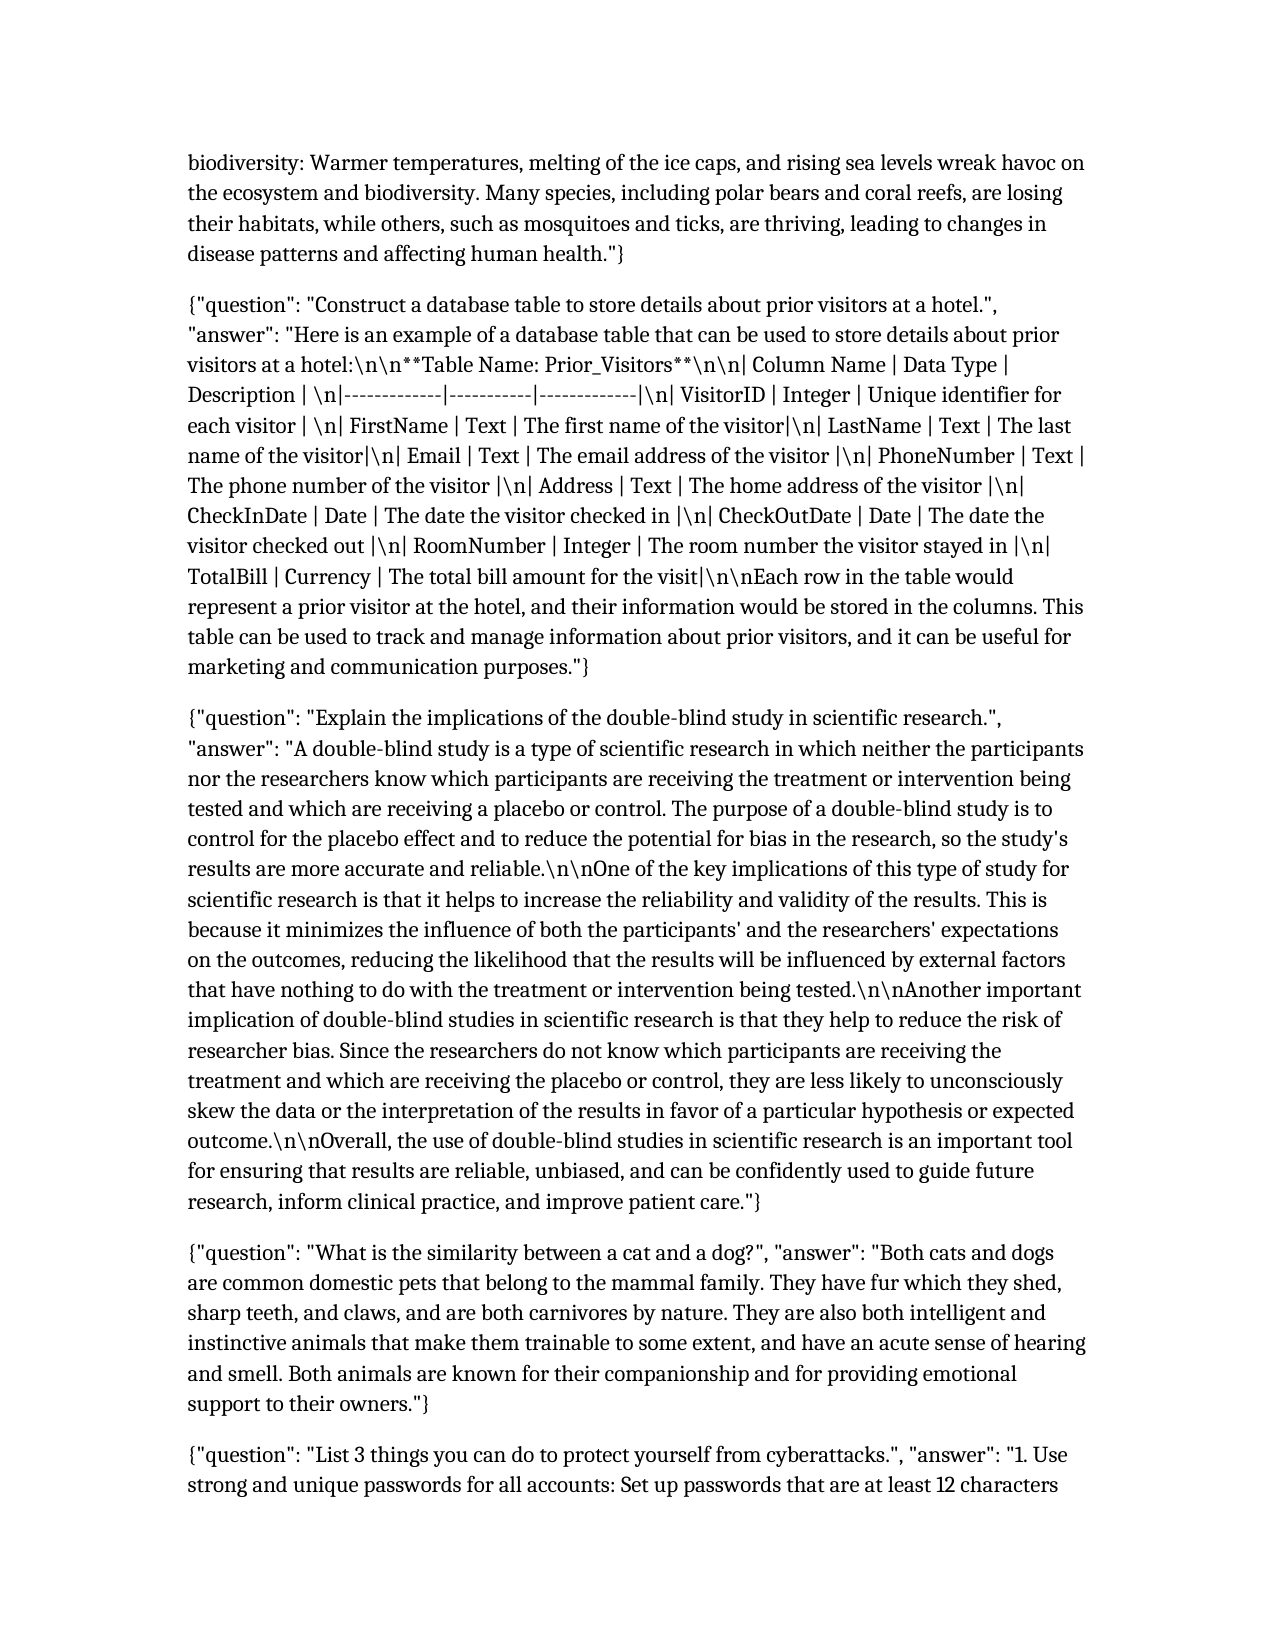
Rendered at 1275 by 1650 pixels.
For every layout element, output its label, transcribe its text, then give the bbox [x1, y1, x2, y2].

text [187, 150, 1087, 267]
text {"question": "Explain the implications of the double-blind study in scientific research.", "answer": "A double-blind study is a type of scientific research in which neither the participants nor the researchers know which participants are receiving the treatment or intervention being tested and which are receiving a placebo or control. The purpose of a double-blind study is to control for the placebo effect and to reduce the potential for bias in the research, so the study's results are more accurate and reliable.\n\nOne of the key implications of this type of study for scientific research is that it helps to increase the reliability and validity of the results. This is because it minimizes the influence of both the participants' and the researchers' expectations on the outcomes, reducing the likelihood that the results will be influenced by external factors that have nothing to do with the treatment or intervention being tested.\n\nAnother important implication of double-blind studies in scientific research is that they help to reduce the risk of researcher bias. Since the researchers do not know which participants are receiving the treatment and which are receiving the placebo or control, they are less likely to unconsciously skew the data or the interpretation of the results in favor of a particular hypothesis or expected outcome.\n\nOverall, the use of double-blind studies in scientific research is an important tool for ensuring that results are reliable, unbiased, and can be confidently used to guide future research, inform clinical practice, and improve patient care."} [187, 705, 1087, 1215]
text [187, 1442, 1087, 1498]
text {"question": "What is the similarity between a cat and a dog?", "answer": "Both cats and dogs are common domestic pets that belong to the mammal family. They have fur which they shed, sharp teeth, and claws, and are both carnivores by nature. They are also both intelligent and instinctive animals that make them trainable to some extent, and have an acute sense of hearing and smell. Both animals are known for their companionship and for providing emotional support to their owners."} [187, 1239, 1087, 1417]
text {"question": "Construct a database table to store details about prior visitors at a hotel.", "answer": "Here is an example of a database table that can be used to store details about prior visitors at a hotel:\n\n**Table Name: Prior_Visitors**\n\n| Column Name | Data Type | Description | \n|-------------|-----------|-------------|\n| VisitorID | Integer | Unique identifier for each visitor | \n| FirstName | Text | The first name of the visitor|\n| LastName | Text | The last name of the visitor|\n| Email | Text | The email address of the visitor |\n| PhoneNumber | Text | The phone number of the visitor |\n| Address | Text | The home address of the visitor |\n| CheckInDate | Date | The date the visitor checked in |\n| CheckOutDate | Date | The date the visitor checked out |\n| RoomNumber | Integer | The room number the visitor stayed in |\n| TotalBill | Currency | The total bill amount for the visit|\n\nEach row in the table would represent a prior visitor at the hotel, and their information would be stored in the columns. This table can be used to track and manage information about prior visitors, and it can be useful for marketing and communication purposes."} [187, 292, 1087, 681]
